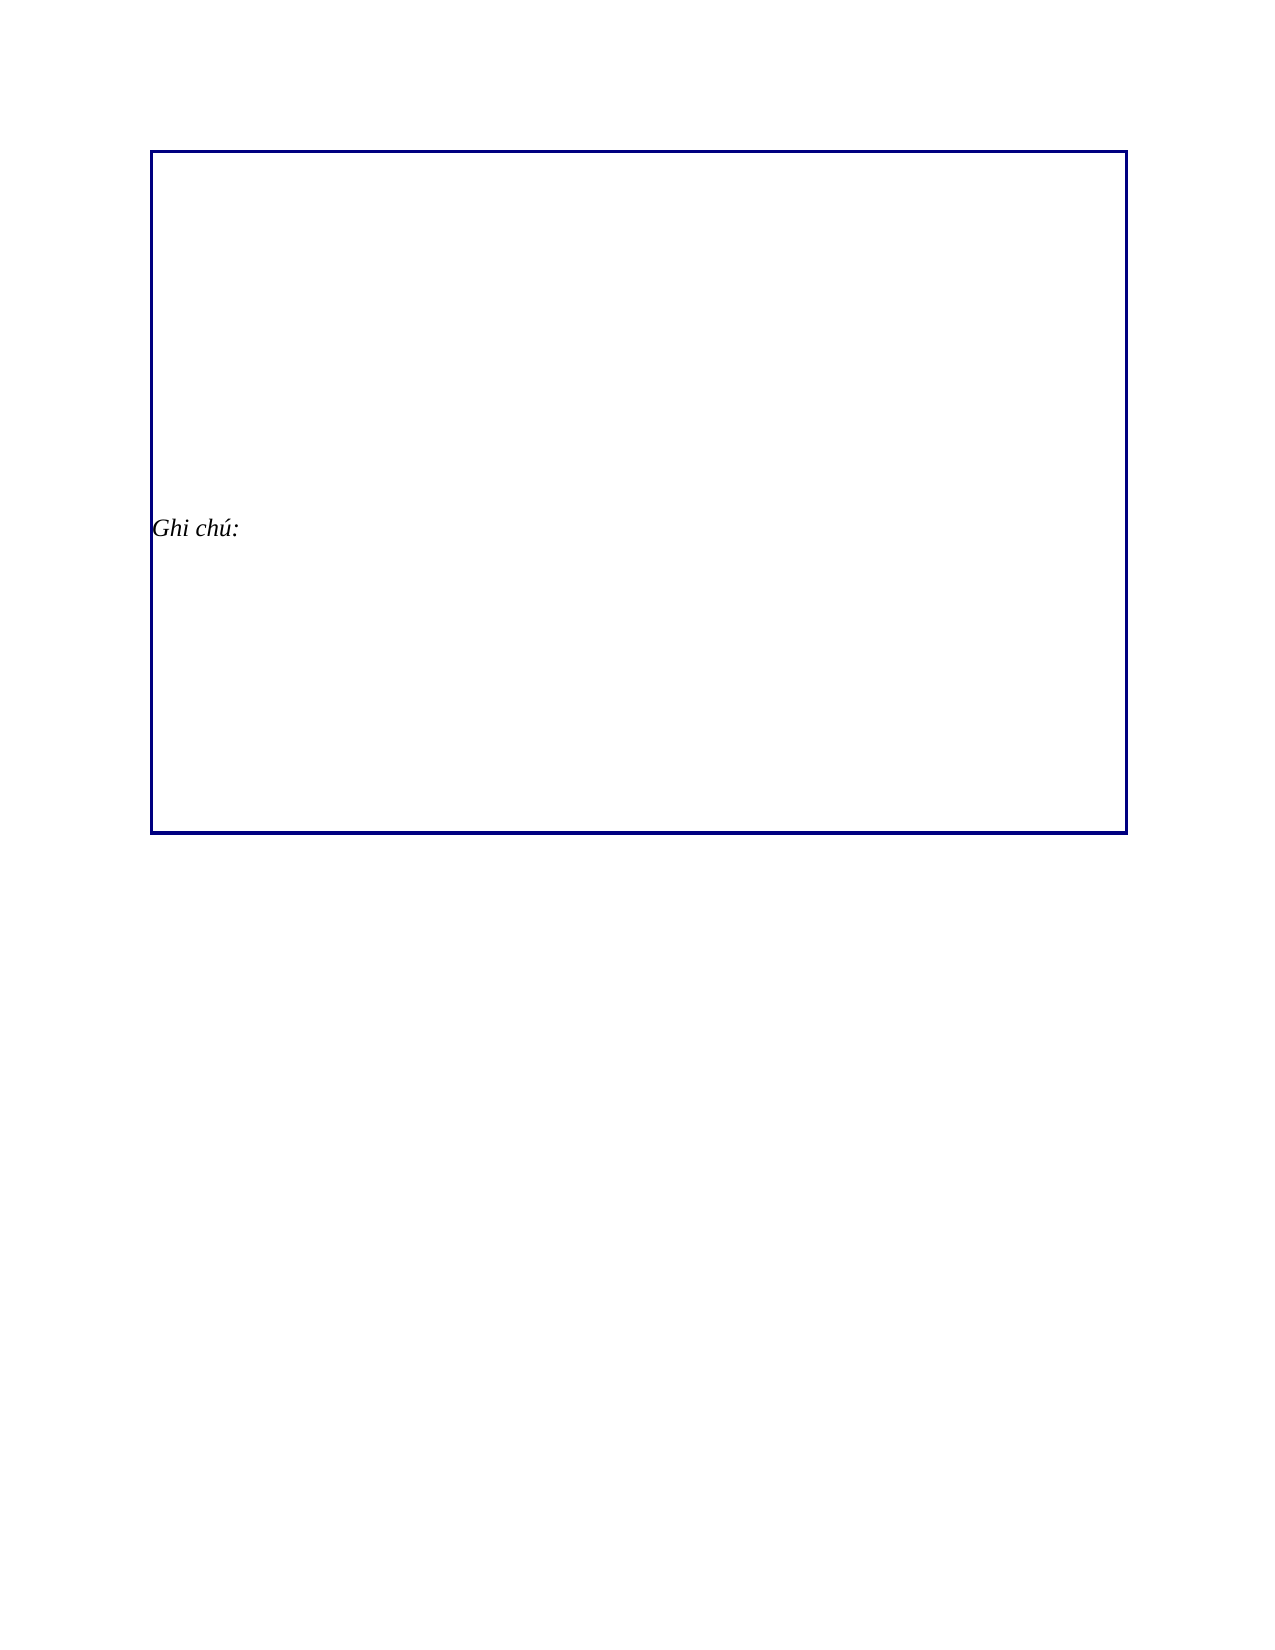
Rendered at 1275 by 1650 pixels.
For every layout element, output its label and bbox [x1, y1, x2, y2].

table_header [153, 153, 1125, 831]
